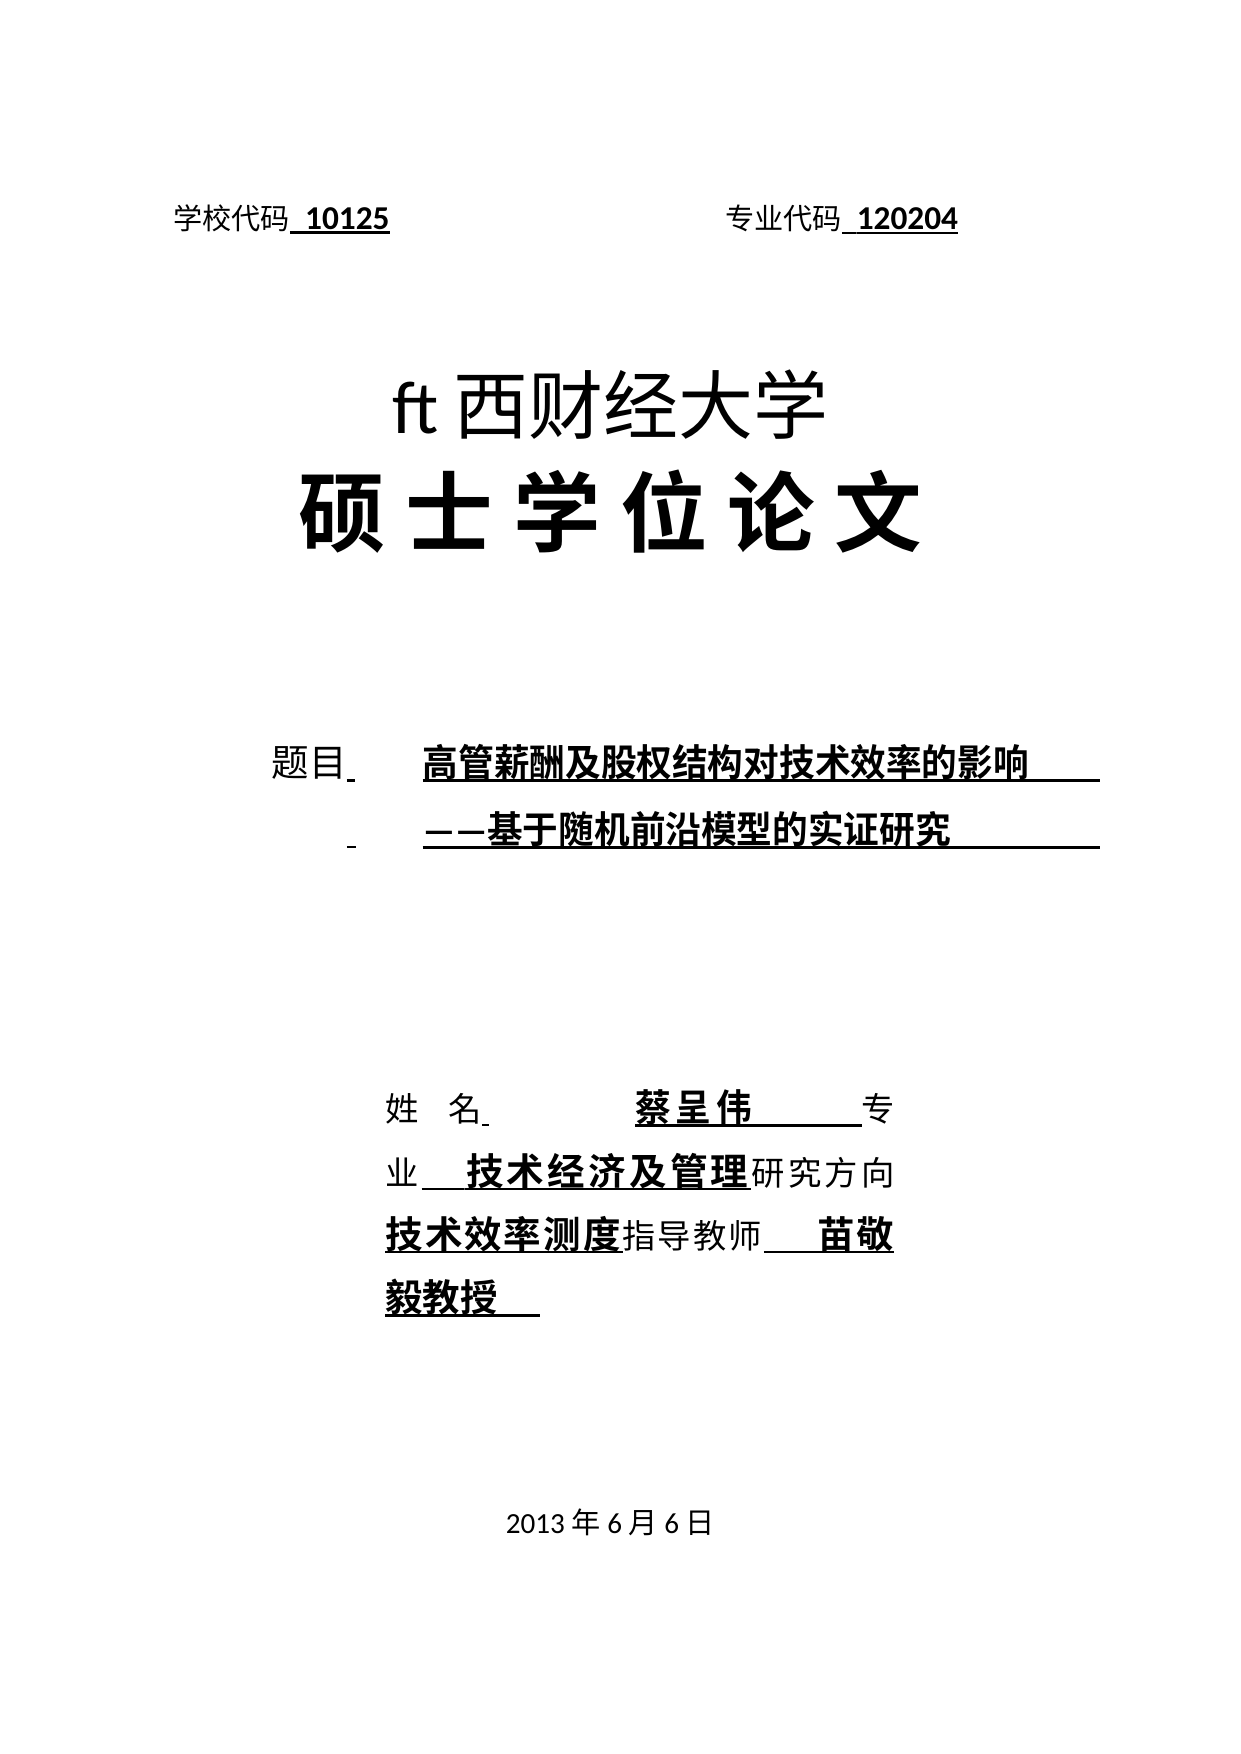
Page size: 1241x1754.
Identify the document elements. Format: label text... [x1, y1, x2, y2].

text ——基于随机前沿模型的实证研究 [347, 805, 1111, 853]
text ft西财经大学 [234, 365, 986, 450]
text 题目 高管薪酬及股权结构对技术效率的影响 [272, 738, 1111, 786]
text 2013 年 6 月 6 日 [234, 1492, 986, 1541]
text 姓 名 蔡呈伟 专 业 技术经济及管理研究方向 技术效率测度指导教师 苗敬毅教授 [385, 1085, 895, 1321]
text 硕 士 学 位 论 文 [235, 460, 986, 567]
text 学校代码 10125 专业代码 120204 [173, 189, 1111, 238]
